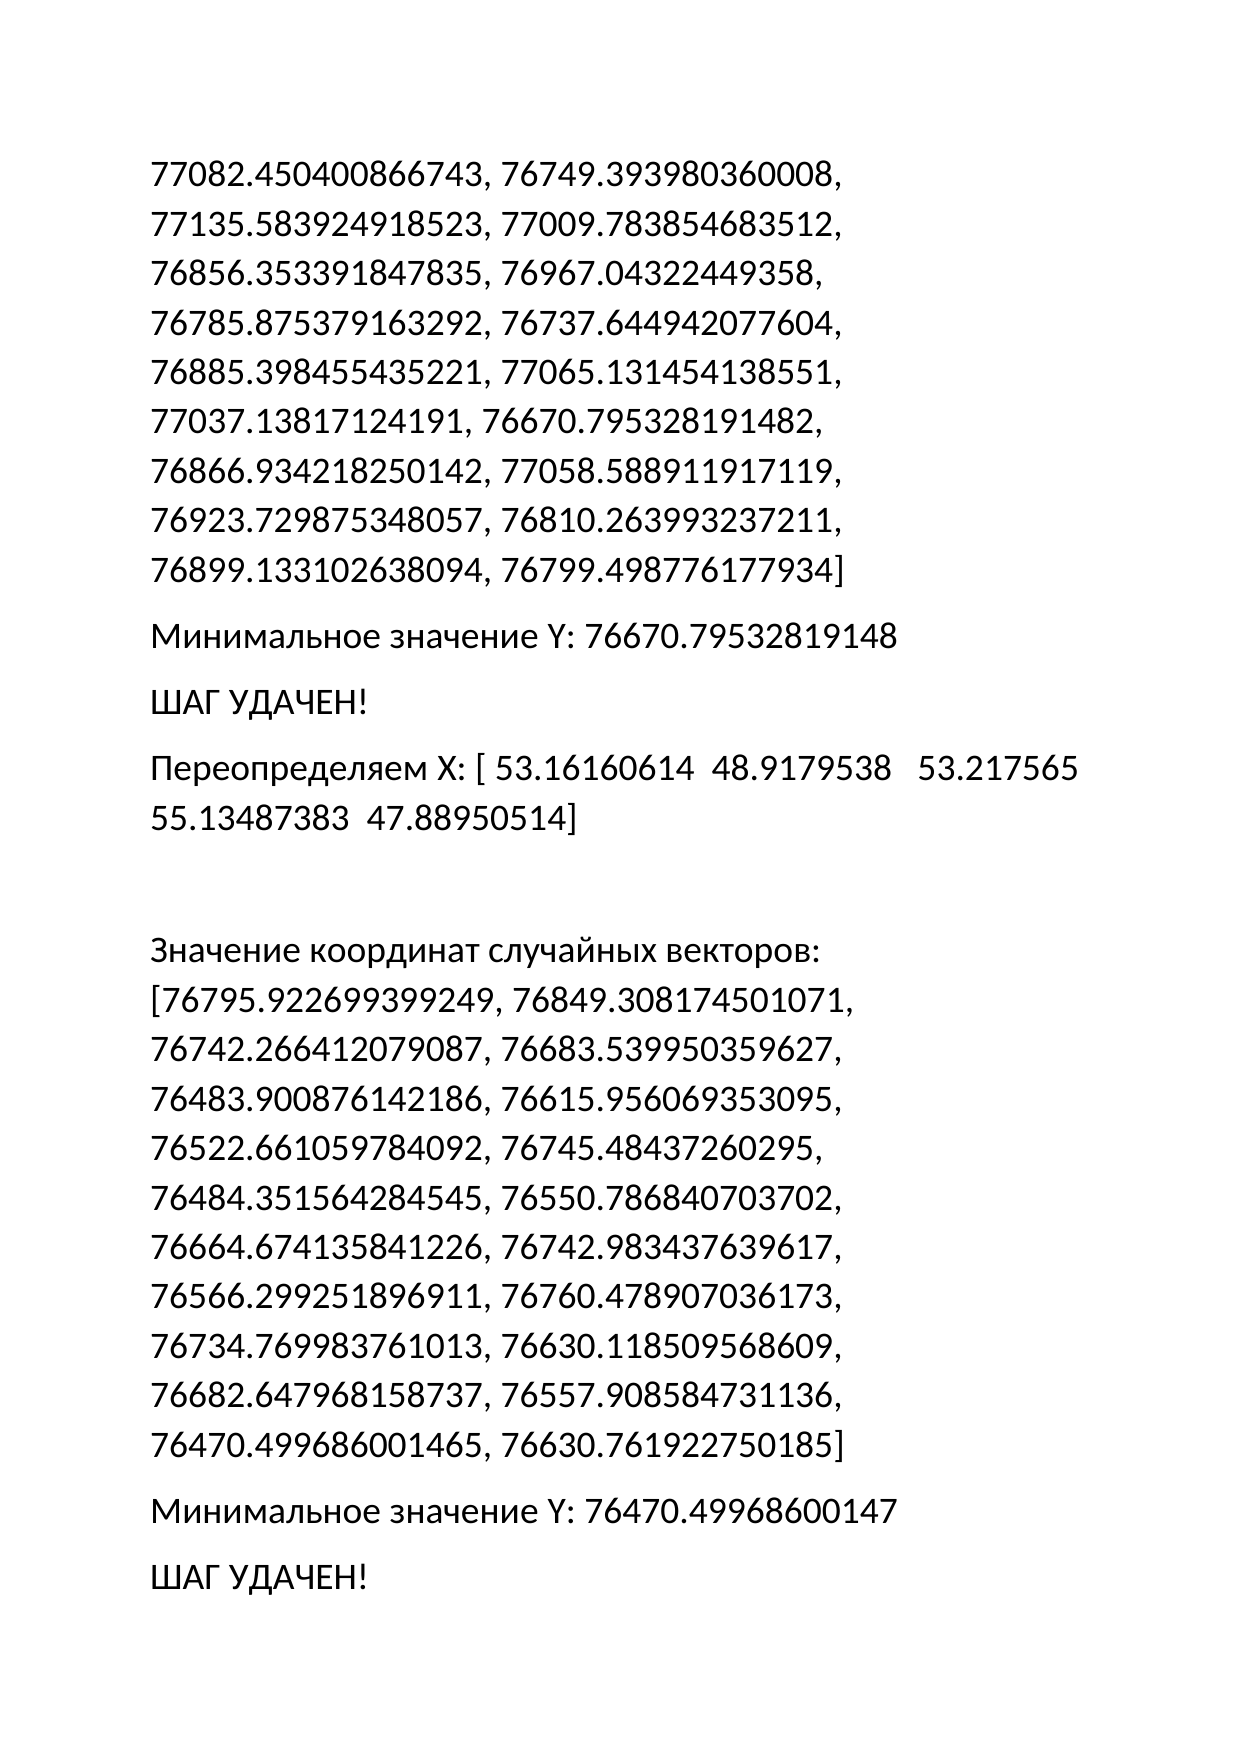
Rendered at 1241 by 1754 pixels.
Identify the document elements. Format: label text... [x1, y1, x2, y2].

text Минимальное значение Y: 76670.79532819148 [150, 612, 1090, 658]
text Минимальное значение Y: 76470.49968600147 [150, 1487, 1090, 1533]
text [150, 150, 1090, 592]
text ШАГ УДАЧЕН! [150, 1553, 1090, 1599]
text ШАГ УДАЧЕН! [150, 678, 1090, 724]
text Переопределяем X: [ 53.16160614 48.9179538 53.217565 55.13487383 47.88950514] [150, 744, 1090, 839]
text Значение координат случайных векторов: [76795.922699399249, 76849.308174501071, 76742.266412079087, 76683.539950359627, 76483.900876142186, 76615.956069353095, 76522.661059784092, 76745.48437260295, 76484.351564284545, 76550.786840703702, 76664.674135841226, 76742.983437639617, 76566.299251896911, 76760.478907036173, 76734.769983761013, 76630.118509568609, 76682.647968158737, 76557.908584731136, 76470.499686001465, 76630.761922750185] [150, 926, 1090, 1467]
